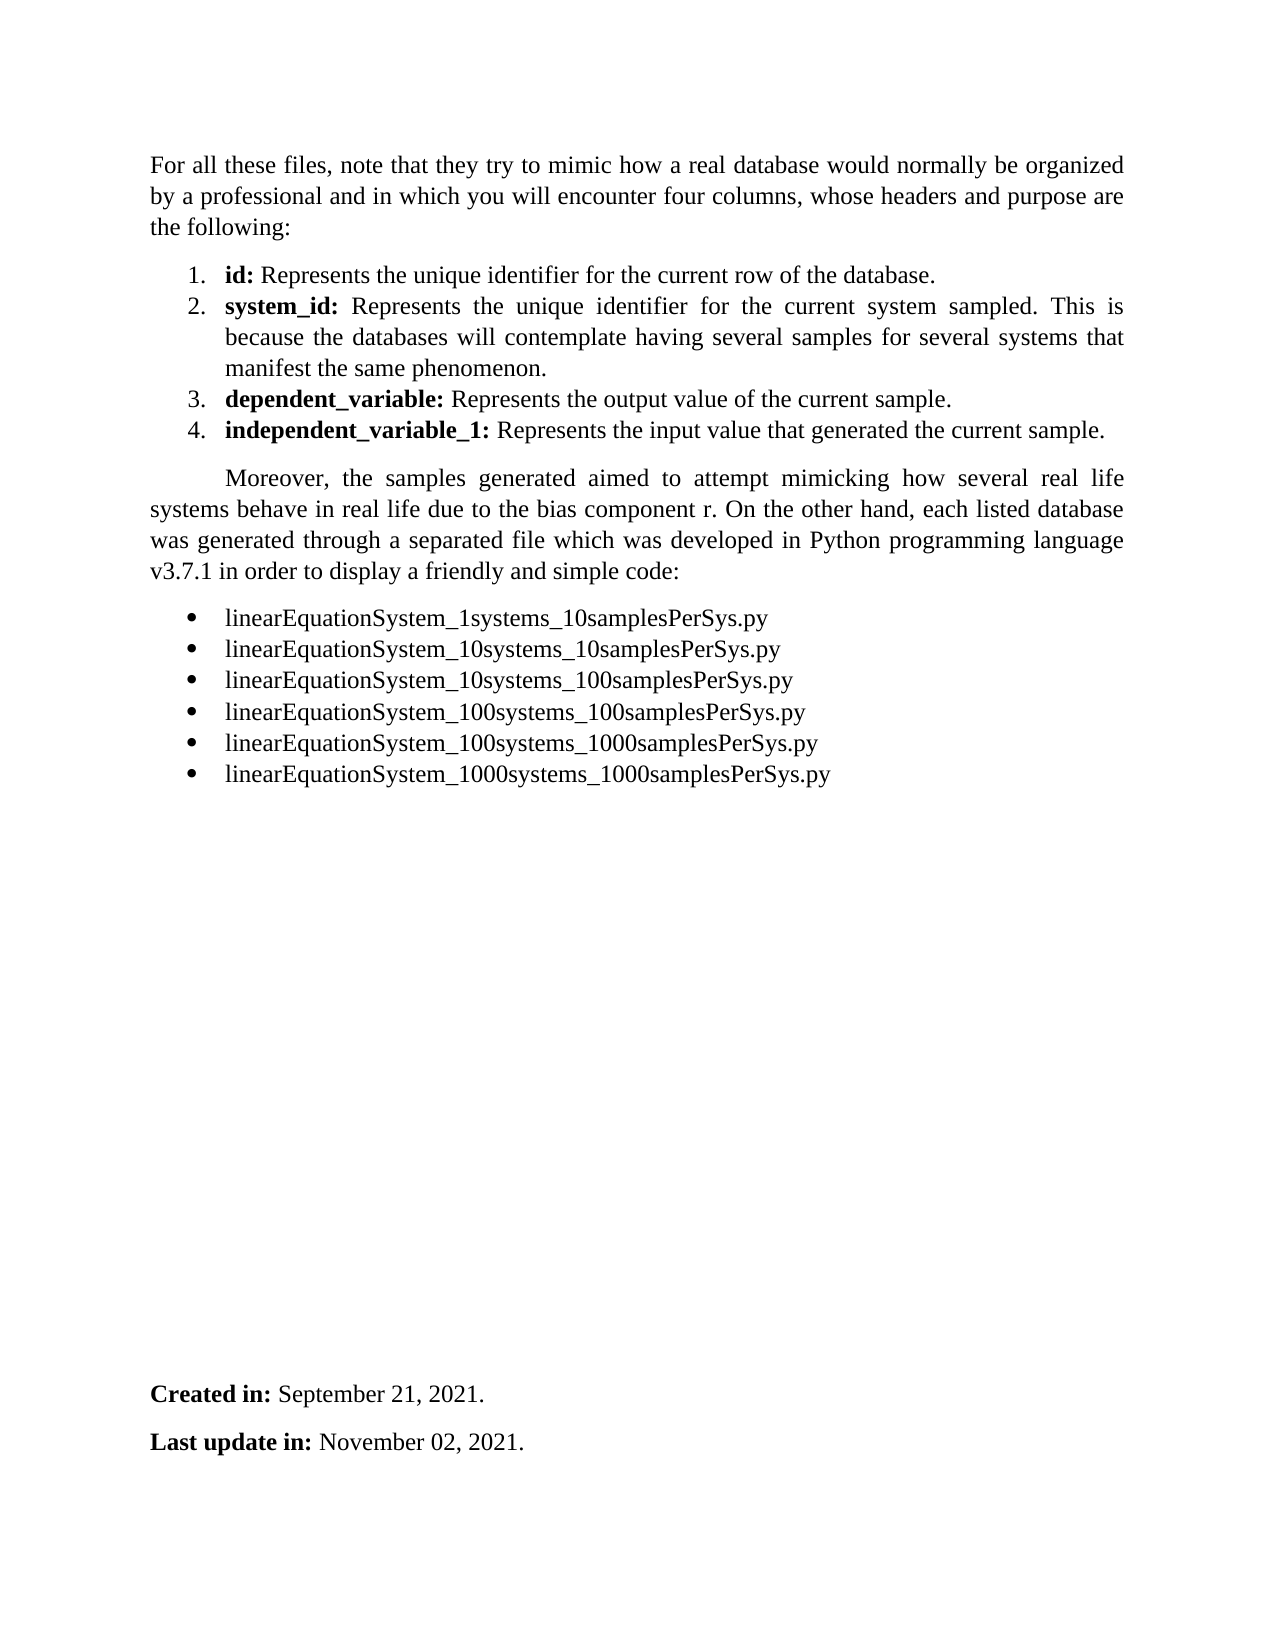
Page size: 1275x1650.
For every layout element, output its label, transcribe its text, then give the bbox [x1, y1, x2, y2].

text Created in: September 21, 2021. [150, 1379, 1125, 1408]
list linearEquationSystem_10systems_10samplesPerSys.py [187, 634, 1125, 663]
list dependent_variable: Represents the output value of the current sample. [187, 384, 1125, 413]
list id: Represents the unique identifier for the current row of the database. [187, 260, 1125, 288]
text For all these files, note that they try to mimic how a real database would normally be organized by a professional and in which you will encounter four columns, whose headers and purpose are the following: [150, 150, 1125, 241]
list linearEquationSystem_10systems_100samplesPerSys.py [187, 666, 1125, 694]
list system_id: Represents the unique identifier for the current system sampled. This is because the databases will contemplate having several samples for several systems that manifest the same phenomenon. [187, 291, 1125, 382]
text Moreover, the samples generated aimed to attempt mimicking how several real life systems behave in real life due to the bias component r. On the other hand, each listed database was generated through a separated file which was developed in Python programming language v3.7.1 in order to display a friendly and simple code: [150, 463, 1125, 584]
list linearEquationSystem_100systems_1000samplesPerSys.py [187, 728, 1125, 756]
list linearEquationSystem_1000systems_1000samplesPerSys.py [187, 759, 1125, 787]
text Last update in: November 02, 2021. [150, 1427, 1125, 1455]
list linearEquationSystem_100systems_100samplesPerSys.py [187, 697, 1125, 725]
list linearEquationSystem_1systems_10samplesPerSys.py [187, 603, 1125, 632]
list independent_variable_1: Represents the input value that generated the current sample. [187, 415, 1125, 444]
